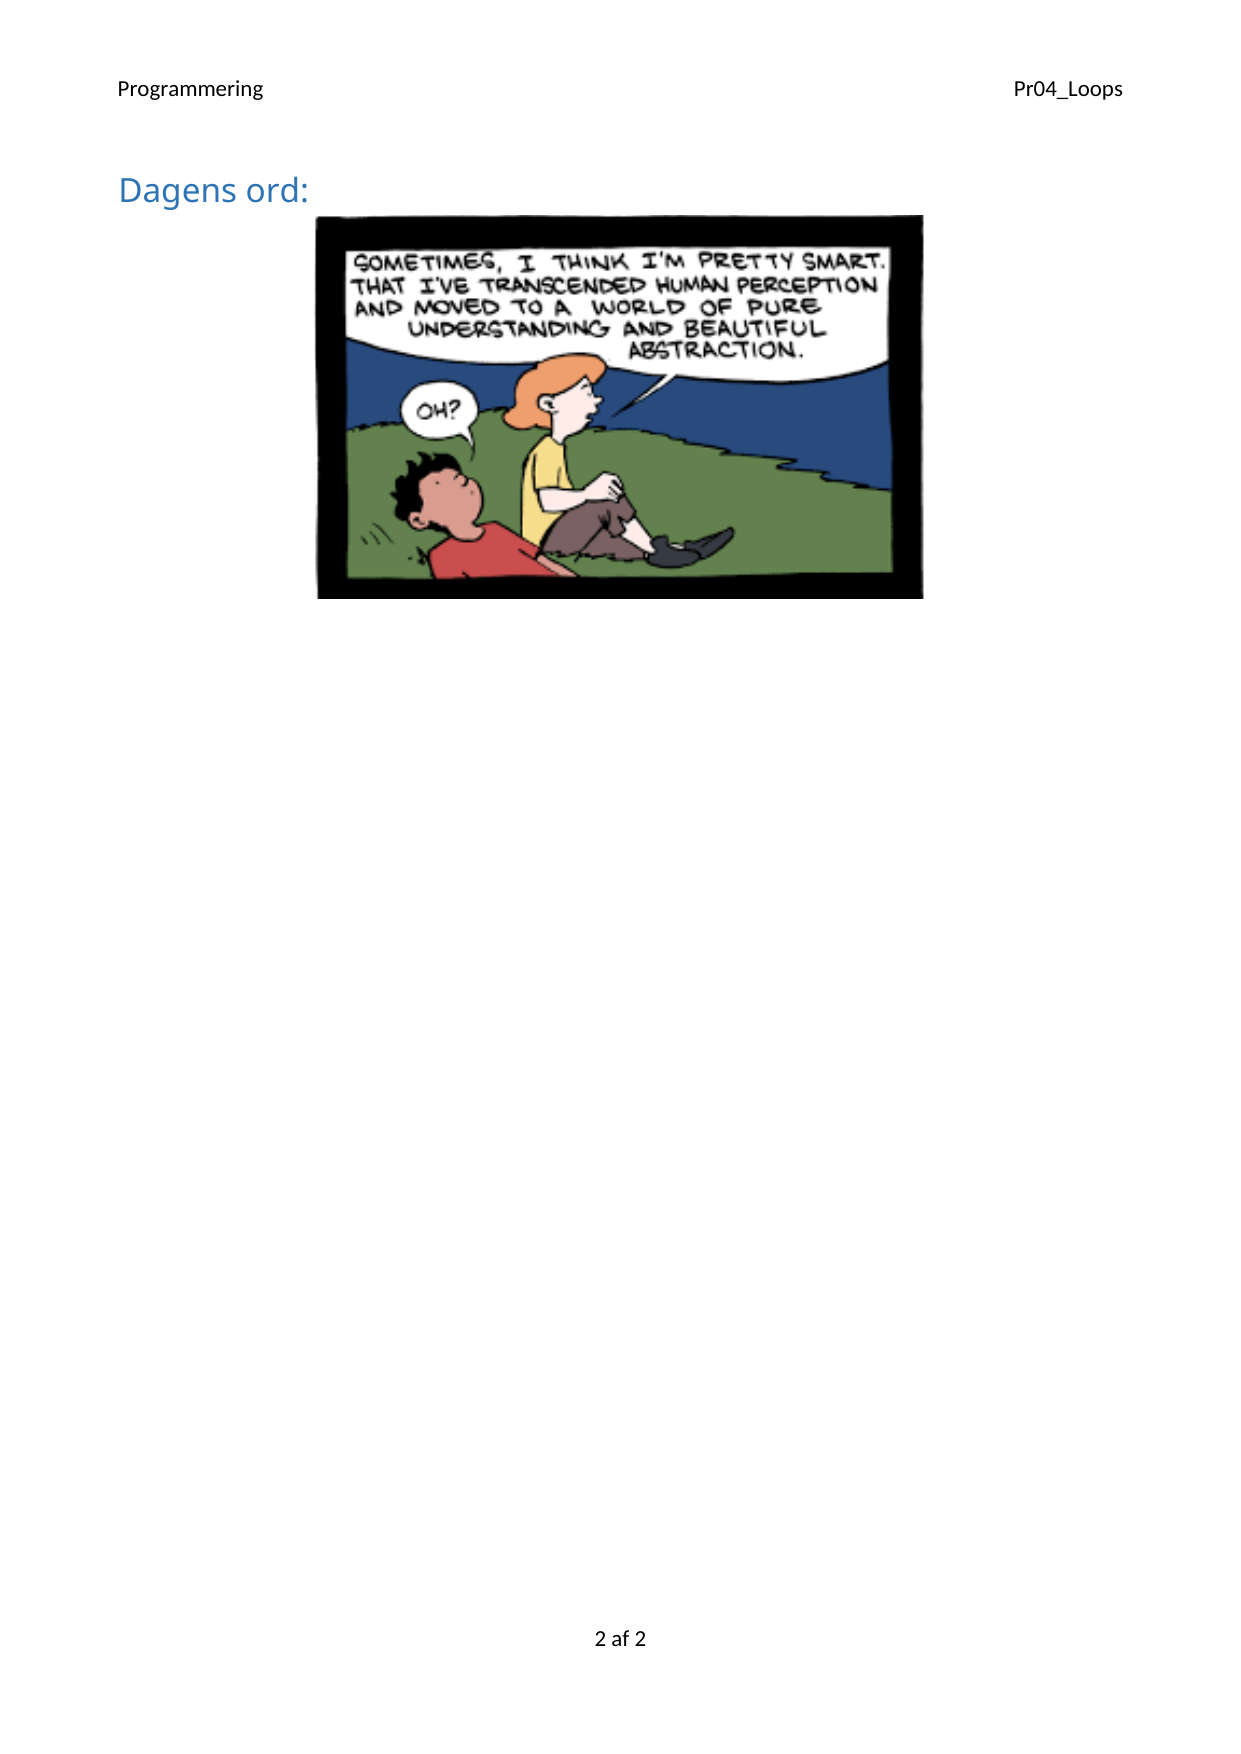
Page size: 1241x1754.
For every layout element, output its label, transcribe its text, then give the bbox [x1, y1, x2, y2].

subtitle Dagens ord: [118, 167, 1122, 212]
picture [314, 215, 926, 599]
